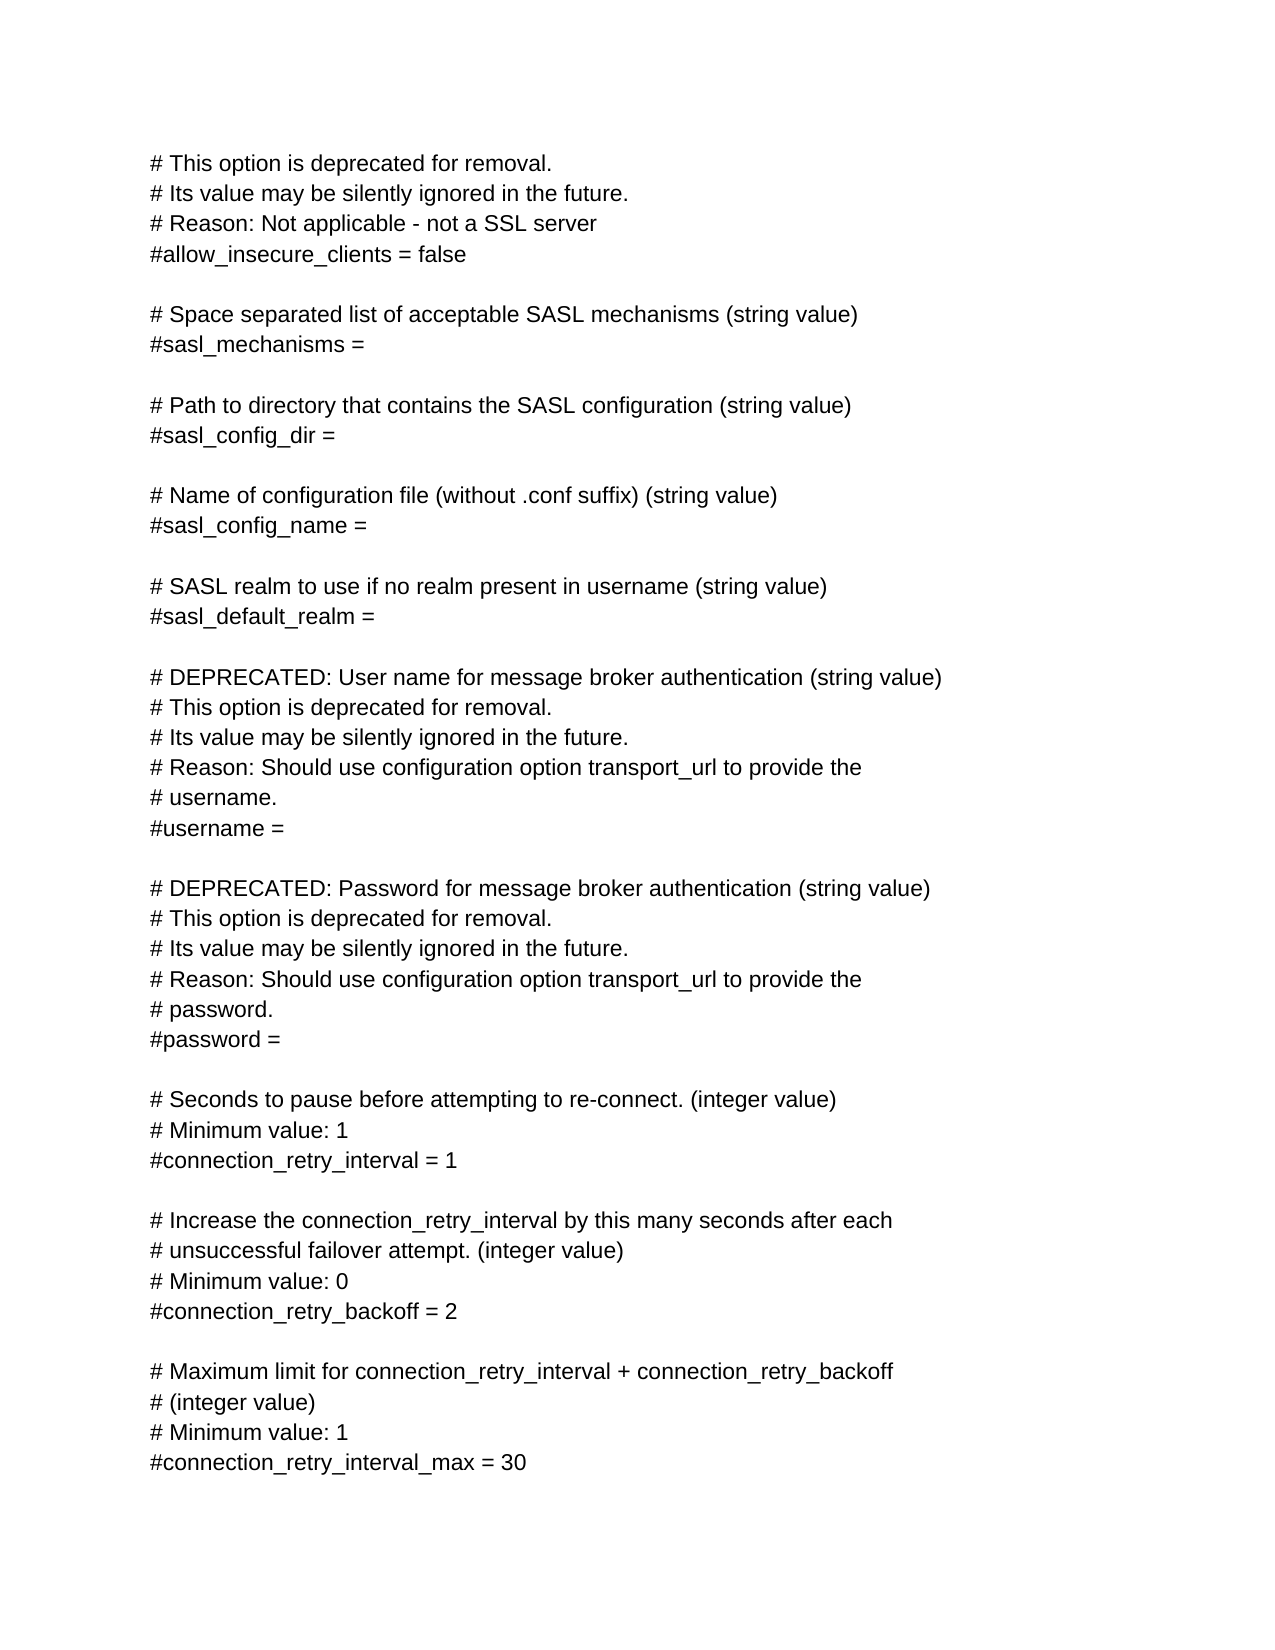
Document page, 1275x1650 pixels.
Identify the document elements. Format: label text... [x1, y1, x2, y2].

text # Name of configuration file (without .conf suffix) (string value) [150, 482, 1125, 509]
text # Minimum value: 0 [150, 1268, 1125, 1294]
text # Increase the connection_retry_interval by this many seconds after each [150, 1207, 1125, 1234]
text #allow_insecure_clients = false [150, 241, 1125, 267]
text # This option is deprecated for removal. [150, 694, 1125, 720]
text # Space separated list of acceptable SASL mechanisms (string value) [150, 301, 1125, 327]
text # Path to directory that contains the SASL configuration (string value) [150, 392, 1125, 418]
text # SASL realm to use if no realm present in username (string value) [150, 573, 1125, 599]
text #sasl_config_dir = [150, 422, 1125, 448]
text # DEPRECATED: Password for message broker authentication (string value) [150, 875, 1125, 901]
text # username. [150, 784, 1125, 811]
text # Reason: Should use configuration option transport_url to provide the [150, 966, 1125, 992]
text # Its value may be silently ignored in the future. [150, 724, 1125, 750]
text #connection_retry_interval = 1 [150, 1147, 1125, 1173]
text #sasl_default_realm = [150, 603, 1125, 629]
text #connection_retry_interval_max = 30 [150, 1449, 1125, 1475]
text # Seconds to pause before attempting to re-connect. (integer value) [150, 1086, 1125, 1113]
text # Minimum value: 1 [150, 1419, 1125, 1445]
text # (integer value) [150, 1388, 1125, 1415]
text # This option is deprecated for removal. [150, 905, 1125, 932]
text # password. [150, 996, 1125, 1022]
text #sasl_config_name = [150, 512, 1125, 539]
text # This option is deprecated for removal. [150, 150, 1125, 176]
text #connection_retry_backoff = 2 [150, 1298, 1125, 1324]
text #username = [150, 814, 1125, 841]
text #sasl_mechanisms = [150, 331, 1125, 358]
text # Its value may be silently ignored in the future. [150, 180, 1125, 207]
text # DEPRECATED: User name for message broker authentication (string value) [150, 663, 1125, 690]
text # Reason: Not applicable - not a SSL server [150, 210, 1125, 237]
text # unsuccessful failover attempt. (integer value) [150, 1237, 1125, 1264]
text # Maximum limit for connection_retry_interval + connection_retry_backoff [150, 1358, 1125, 1385]
text # Minimum value: 1 [150, 1117, 1125, 1143]
text # Reason: Should use configuration option transport_url to provide the [150, 754, 1125, 781]
text #password = [150, 1026, 1125, 1052]
text # Its value may be silently ignored in the future. [150, 935, 1125, 962]
